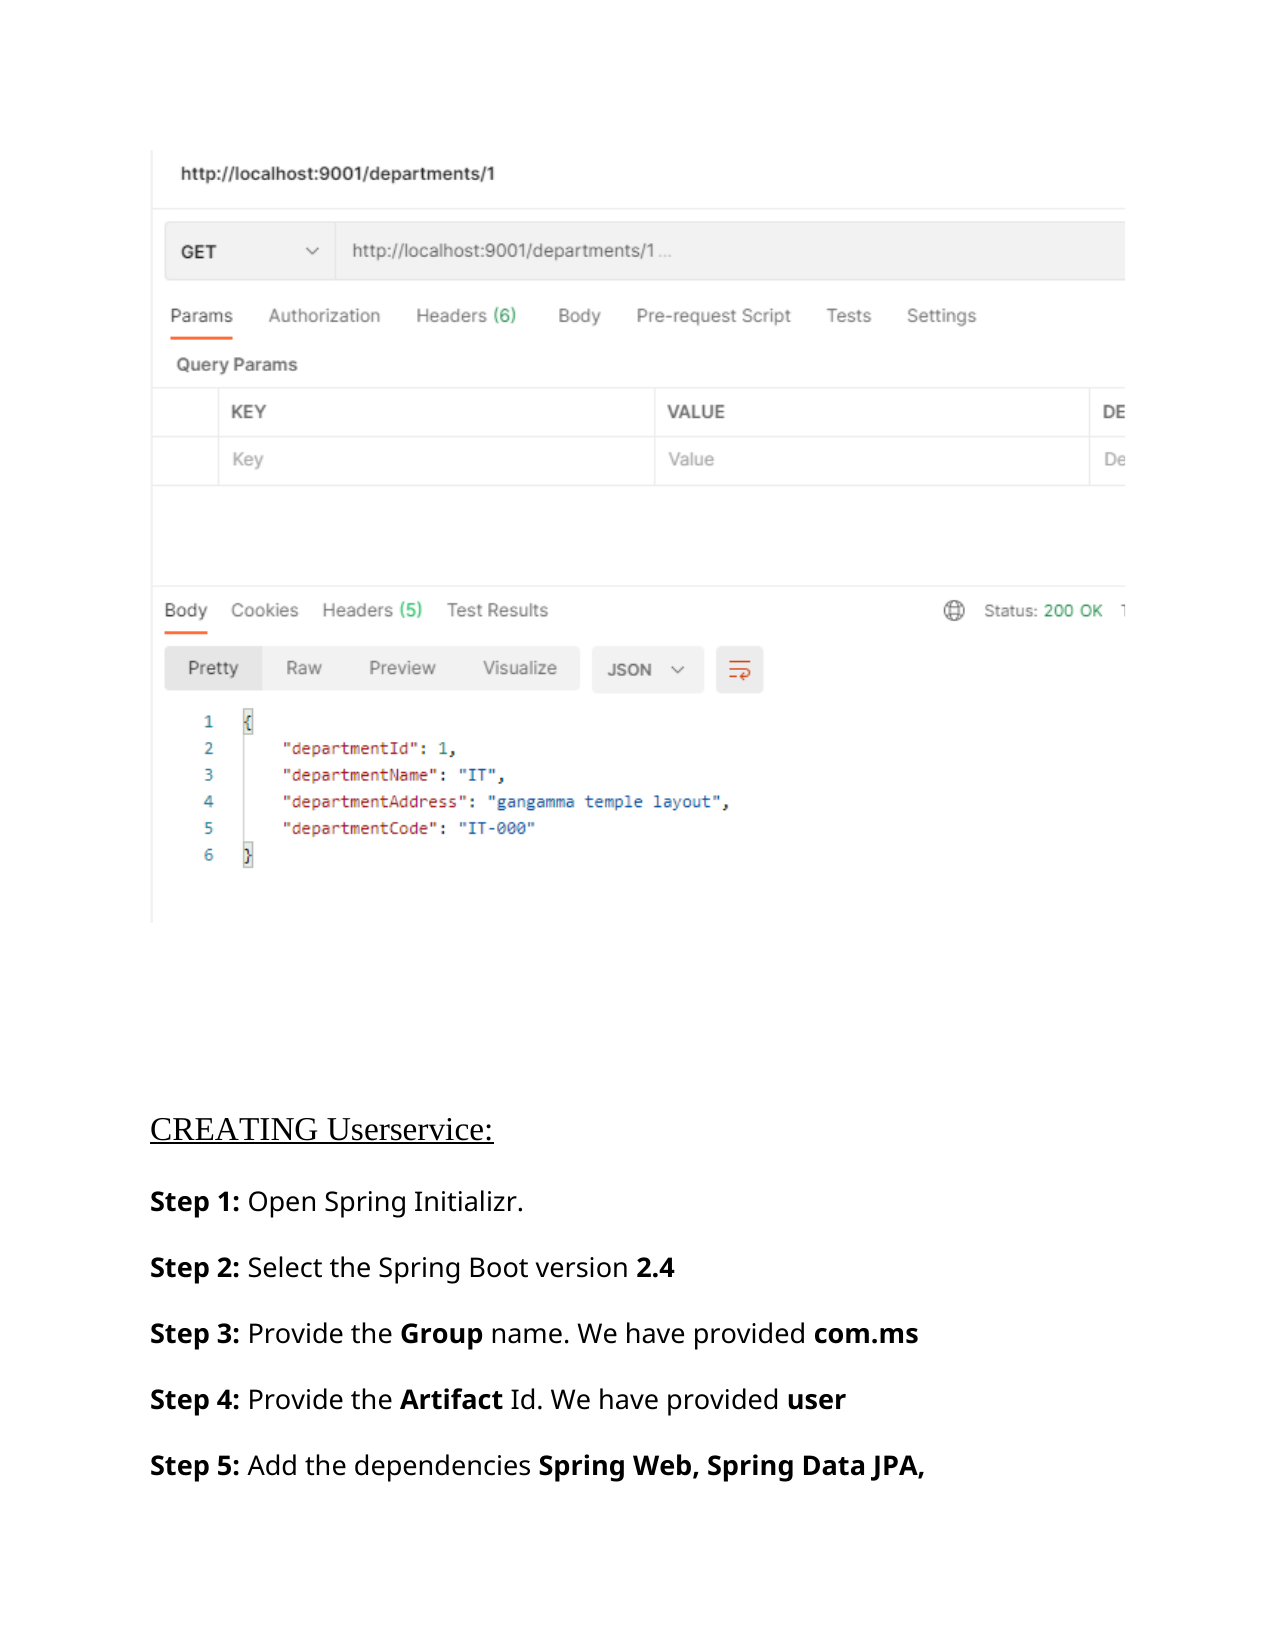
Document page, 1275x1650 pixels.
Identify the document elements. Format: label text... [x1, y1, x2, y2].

picture [150, 150, 1125, 923]
text Step 1: Open Spring Initializr. [150, 1182, 1125, 1219]
text Step 2: Select the Spring Boot version 2.4 [150, 1248, 1125, 1285]
text CREATING Userservice: [150, 1109, 1125, 1147]
text Step 3: Provide the Group name. We have provided com.ms [150, 1314, 1125, 1351]
text Step 4: Provide the Artifact Id. We have provided user [150, 1381, 1125, 1417]
text Step 5: Add the dependencies Spring Web, Spring Data JPA, [150, 1447, 1125, 1483]
